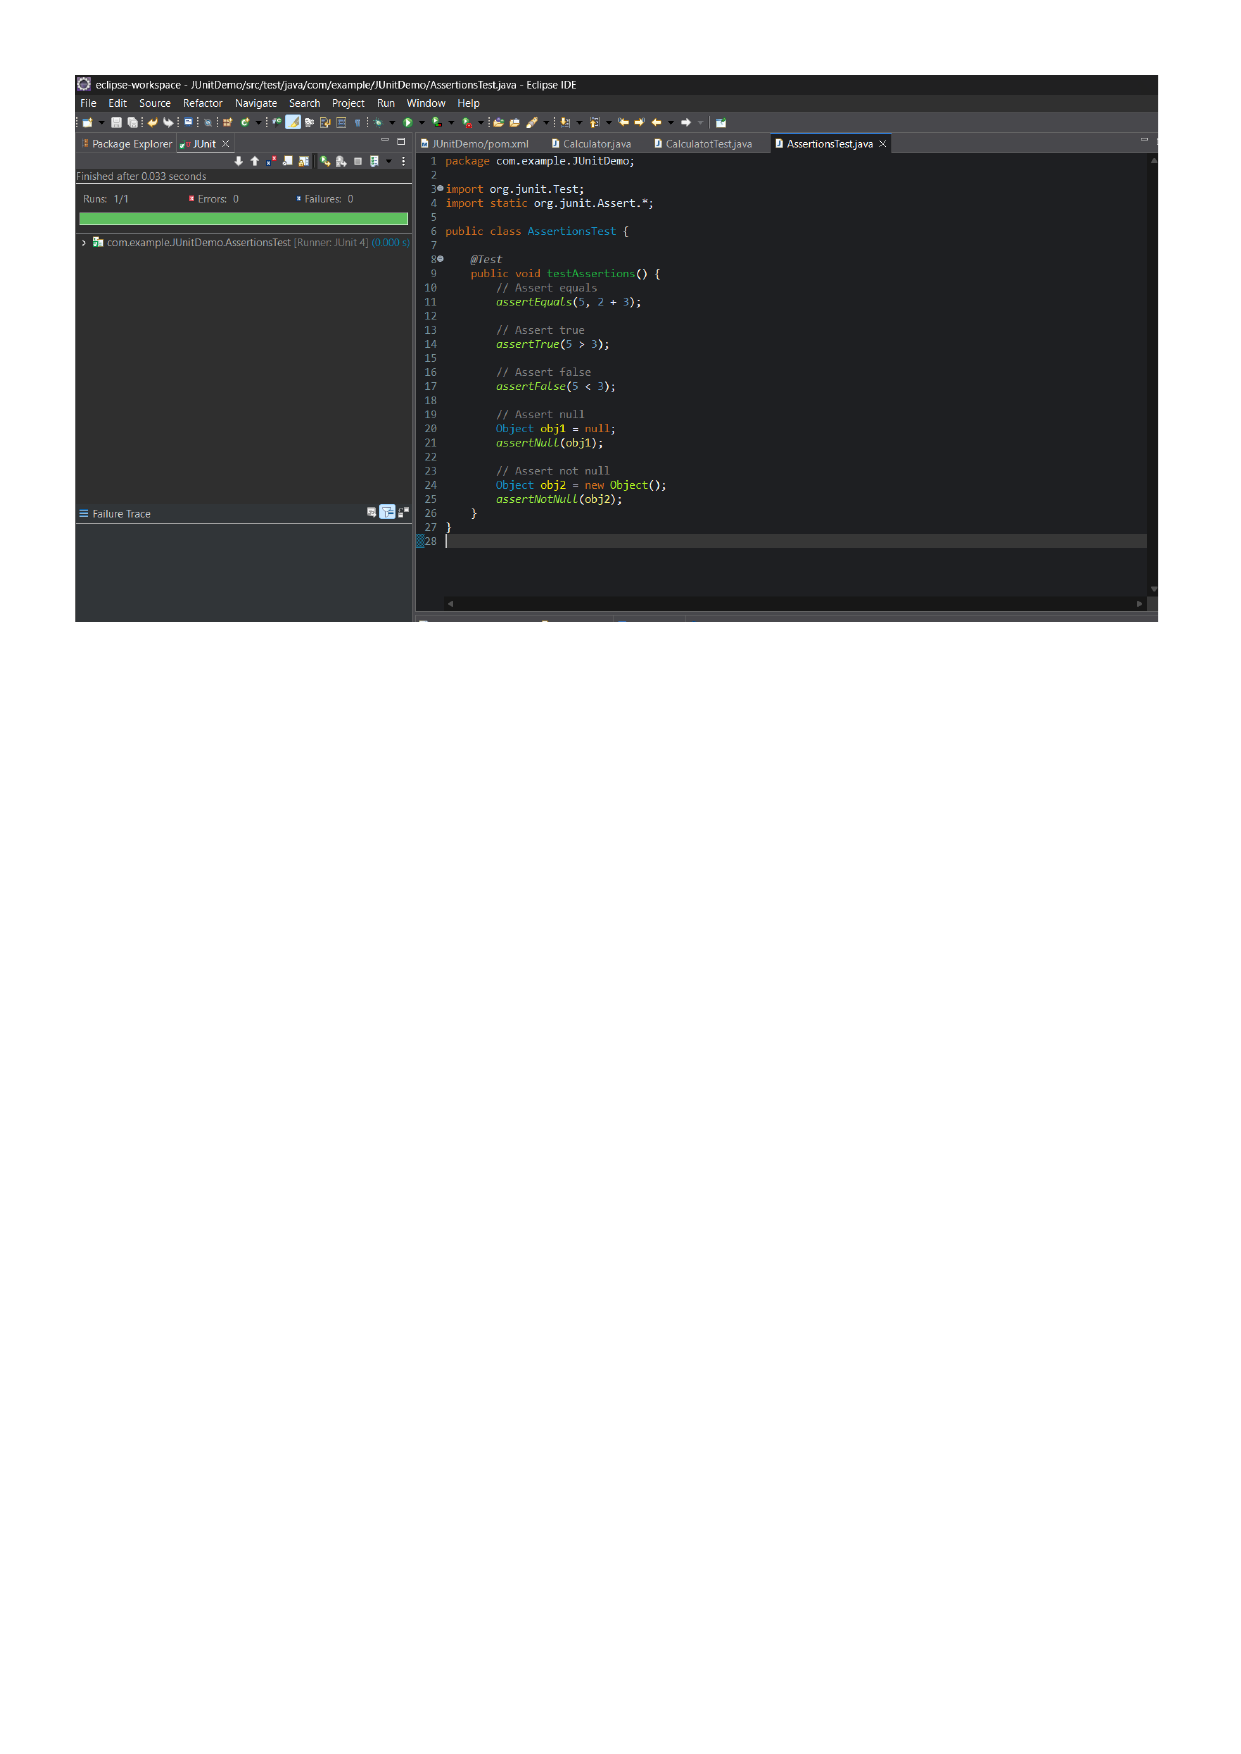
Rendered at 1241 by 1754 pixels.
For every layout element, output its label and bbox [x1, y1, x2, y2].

picture [75, 75, 1159, 622]
